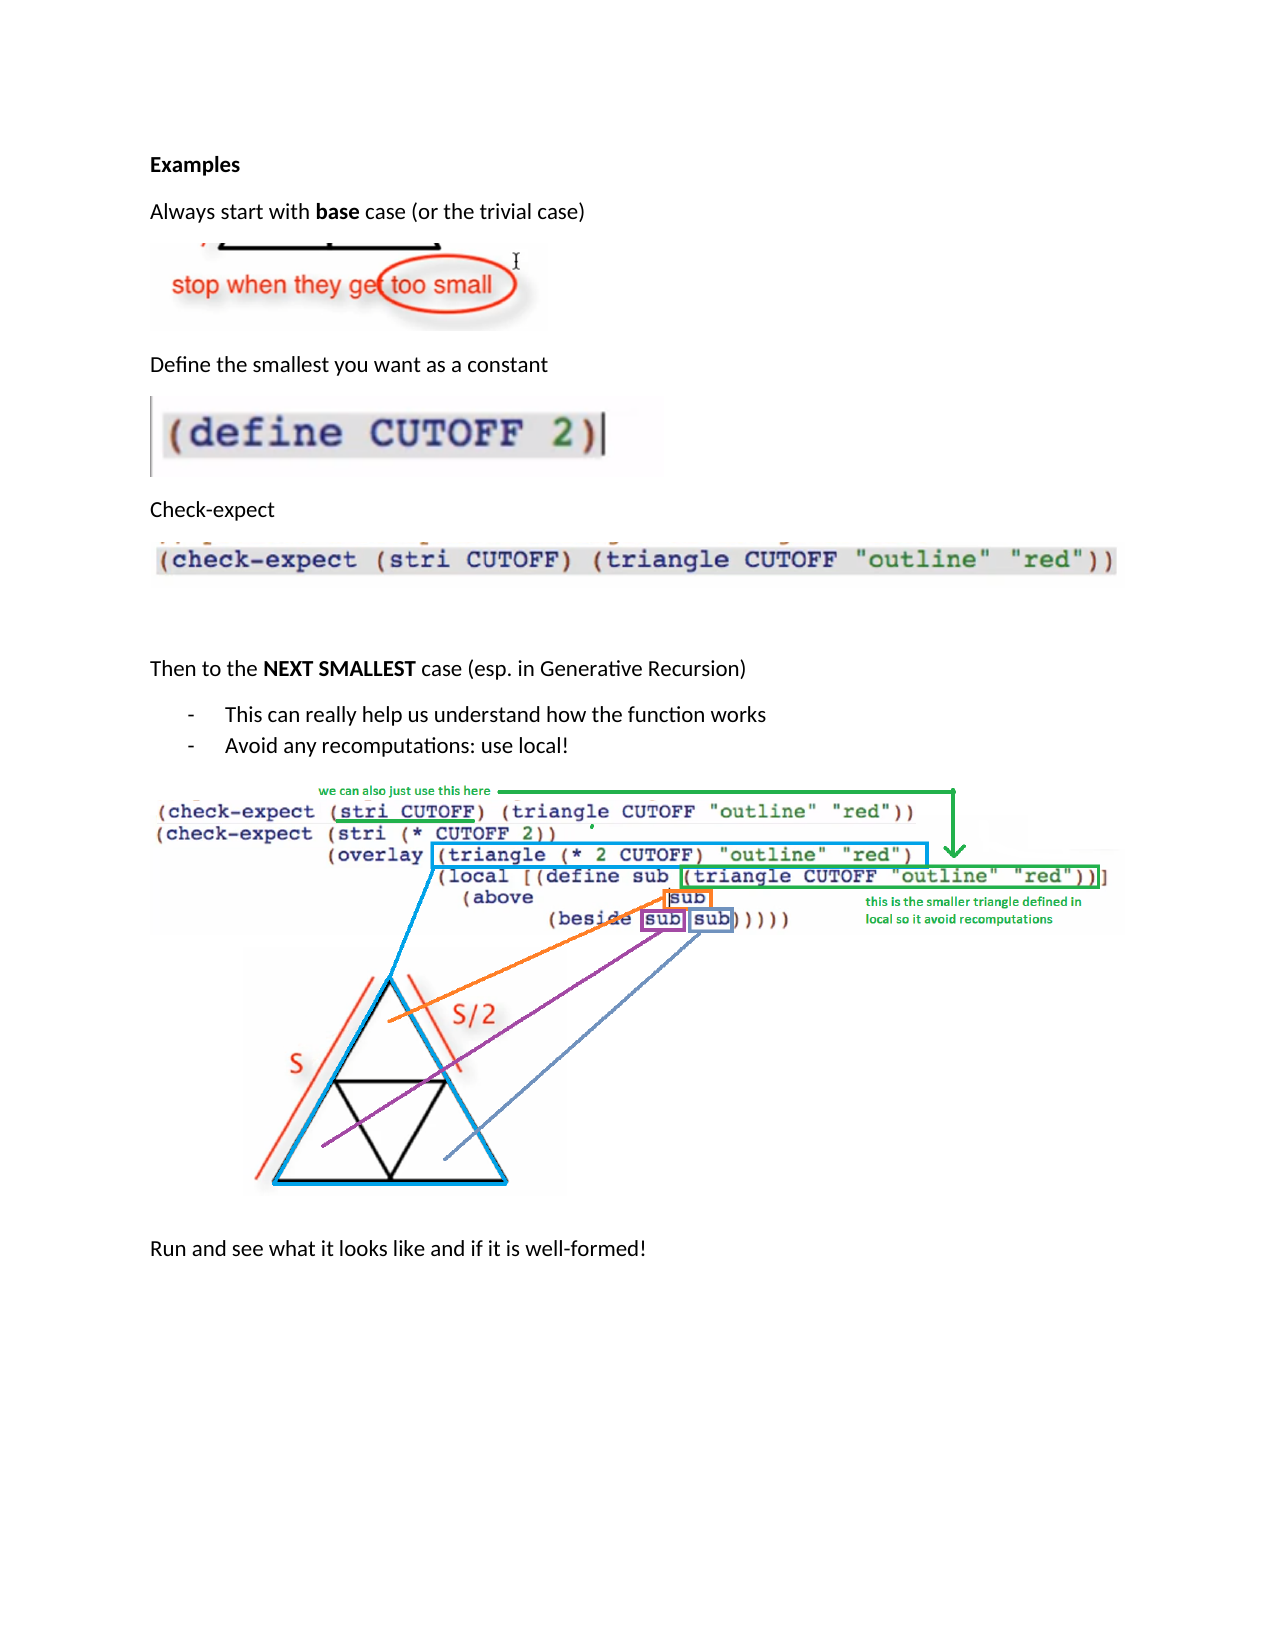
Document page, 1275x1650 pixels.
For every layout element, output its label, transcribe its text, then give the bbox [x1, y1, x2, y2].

text Then to the NEXT SMALLEST case (esp. in Generative Recursion) [150, 654, 1125, 682]
text Check-expect [150, 495, 1125, 523]
list Avoid any recomputations: use local! [187, 731, 1125, 759]
text Define the smallest you want as a constant [150, 350, 1125, 378]
picture [150, 396, 665, 477]
picture [150, 777, 1125, 1216]
text Examples [150, 150, 1125, 178]
picture [150, 243, 548, 331]
text Always start with base case (or the trivial case) [150, 197, 1125, 225]
text Run and see what it looks like and if it is well-formed! [150, 1234, 1125, 1262]
list This can really help us understand how the function works [187, 701, 1125, 728]
picture [150, 542, 1125, 588]
